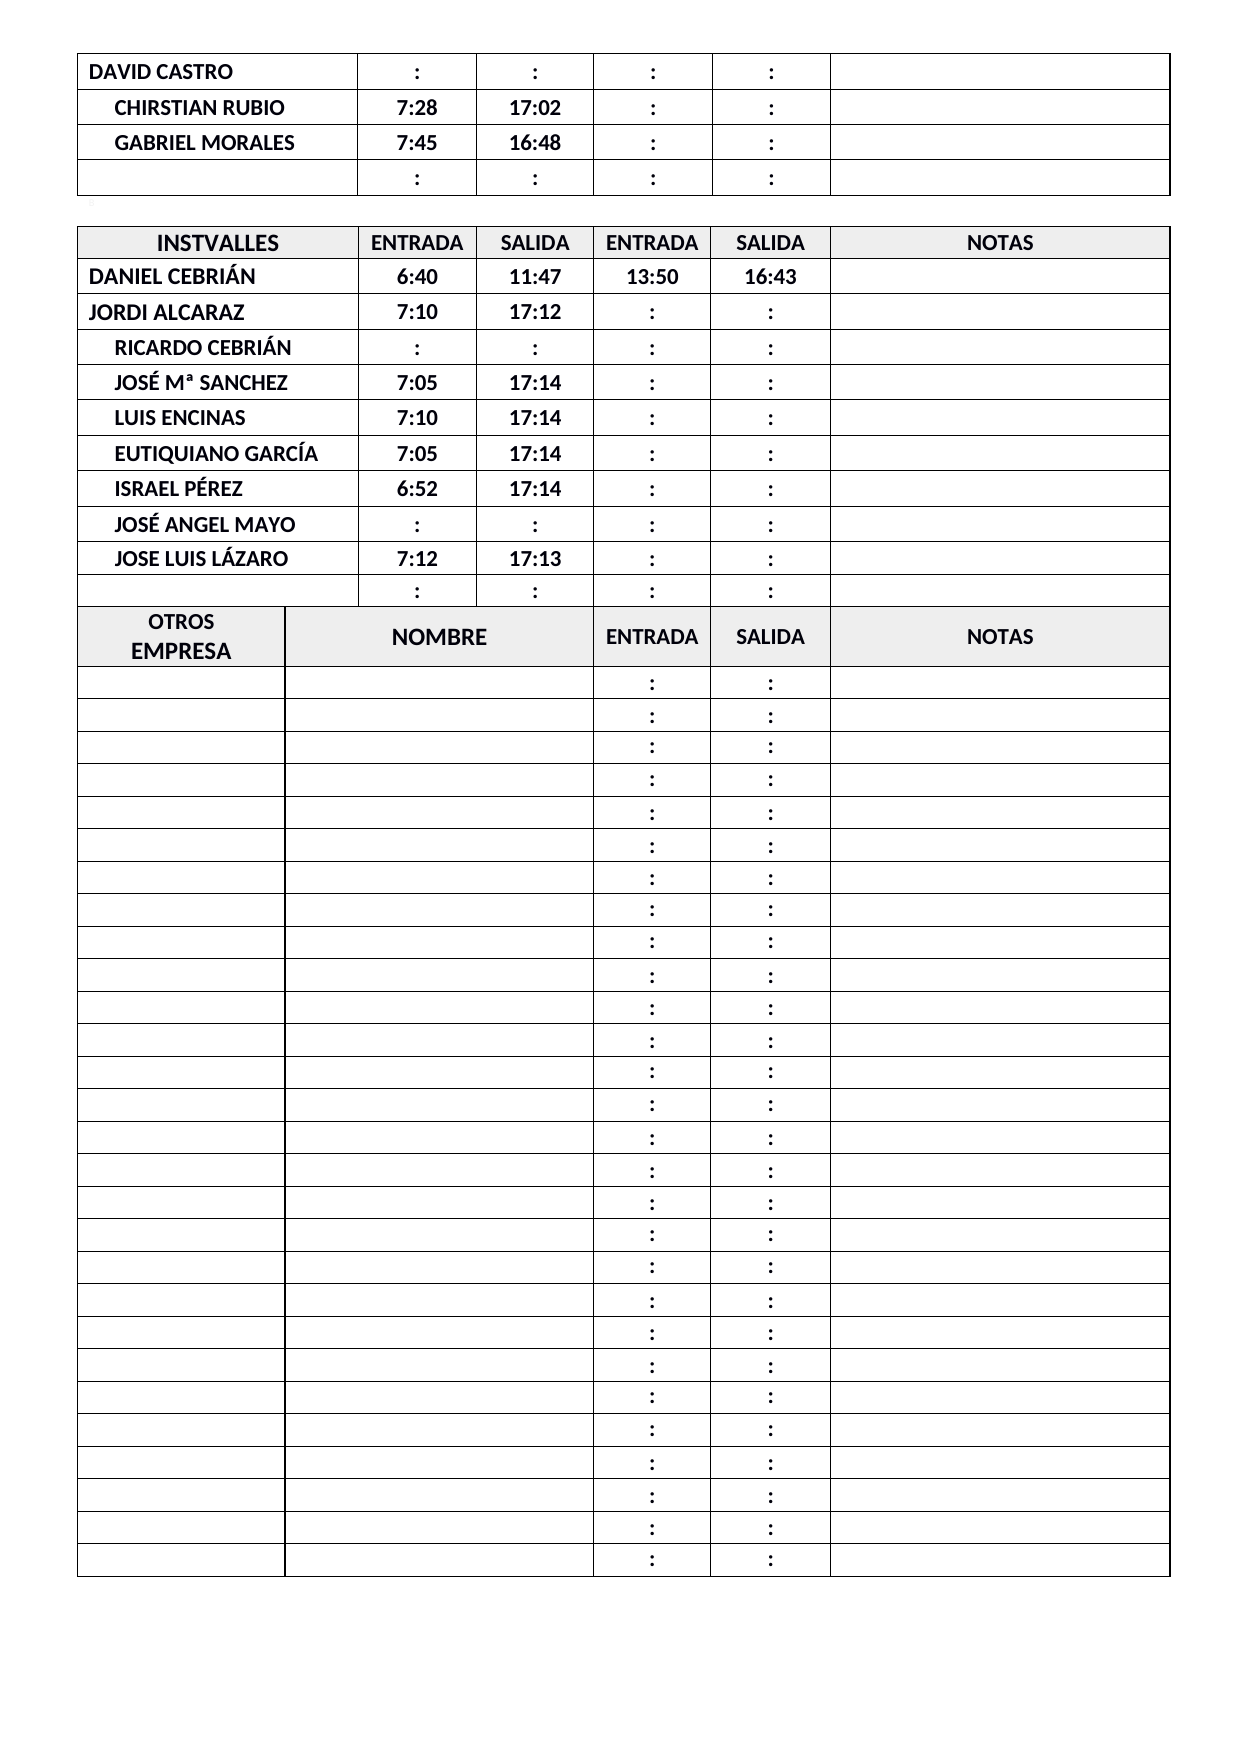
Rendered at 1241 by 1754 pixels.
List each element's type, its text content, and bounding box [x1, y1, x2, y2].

table_cell [78, 732, 284, 763]
table_cell : [594, 992, 710, 1023]
table_cell : [711, 1154, 830, 1186]
table_cell [78, 1447, 284, 1478]
table_cell [831, 90, 1169, 124]
table_cell [831, 667, 1169, 698]
table_cell : [594, 1479, 710, 1511]
table_cell : [711, 764, 830, 796]
table_cell : [711, 1512, 830, 1543]
table_cell JOSÉ ANGEL MAYO [78, 507, 358, 541]
table_cell [286, 1122, 593, 1153]
table_cell RICARDO CEBRIÁN [78, 330, 358, 364]
table_cell : [711, 1382, 830, 1413]
table_header ENTRADA [594, 227, 710, 258]
table_cell : [711, 797, 830, 828]
table_cell 16:48 [477, 125, 593, 159]
table_cell [286, 1447, 593, 1478]
table_cell DAVID CASTRO [78, 54, 357, 88]
table_cell 7:05 [359, 436, 476, 470]
table_cell ISRAEL PÉREZ [78, 471, 358, 506]
table_cell SALIDA [711, 607, 830, 666]
table_cell [286, 1154, 593, 1186]
table_cell [286, 764, 593, 796]
table_cell [831, 575, 1169, 606]
table_cell : [711, 507, 830, 541]
table_cell : [594, 797, 710, 828]
table_cell [286, 894, 593, 926]
table_cell : [711, 294, 830, 328]
table_cell [831, 1414, 1169, 1446]
table_cell : [477, 507, 593, 541]
table_cell : [594, 829, 710, 861]
table_cell [78, 1187, 284, 1218]
table_cell : [594, 732, 710, 763]
table_cell : [359, 575, 476, 606]
table_cell NOTAS [831, 607, 1169, 666]
table_cell : [711, 1252, 830, 1283]
table_cell : [711, 471, 830, 506]
table_cell : [358, 54, 476, 88]
table_cell [286, 1057, 593, 1088]
table_cell [286, 1382, 593, 1413]
table_cell : [594, 507, 710, 541]
table_cell : [711, 1349, 830, 1381]
table_cell [78, 764, 284, 796]
table_cell : [711, 1089, 830, 1121]
table_cell [831, 764, 1169, 796]
table_cell [286, 1024, 593, 1056]
table_cell [78, 1382, 284, 1413]
table_cell [286, 1512, 593, 1543]
table_cell : [594, 1154, 710, 1186]
table_cell : [594, 1544, 710, 1576]
table_cell [831, 829, 1169, 861]
table_cell 7:28 [358, 90, 476, 124]
table_cell : [477, 54, 593, 88]
table_cell : [594, 1024, 710, 1056]
table_cell [831, 927, 1169, 958]
table_cell [78, 1219, 284, 1251]
table_cell [286, 1349, 593, 1381]
table_header NOTAS [831, 227, 1169, 258]
table_cell [831, 1024, 1169, 1056]
table_cell [78, 575, 358, 606]
table_cell : [711, 667, 830, 698]
table_cell [78, 1089, 284, 1121]
table_cell [831, 1252, 1169, 1283]
table_cell [286, 732, 593, 763]
table_cell [831, 471, 1169, 506]
table_cell [78, 1512, 284, 1543]
table_cell [78, 667, 284, 698]
table_cell : [594, 1317, 710, 1348]
table_cell : [594, 1219, 710, 1251]
table_cell 17:14 [477, 471, 593, 506]
table_cell [831, 1057, 1169, 1088]
table_cell [831, 1479, 1169, 1511]
table_cell : [711, 1122, 830, 1153]
table_cell : [594, 1414, 710, 1446]
table_cell : [477, 330, 593, 364]
table_cell [831, 959, 1169, 991]
table_cell GABRIEL MORALES [78, 125, 357, 159]
table_cell [78, 1252, 284, 1283]
table_header SALIDA [477, 227, 593, 258]
table_cell 17:13 [477, 542, 593, 573]
table_cell [78, 1479, 284, 1511]
table_cell JOSE LUIS LÁZARO [78, 542, 358, 573]
table_cell : [594, 667, 710, 698]
table_cell : [711, 1479, 830, 1511]
table_cell [286, 829, 593, 861]
table_cell : [359, 507, 476, 541]
table_cell : [711, 894, 830, 926]
table_cell : [711, 400, 830, 435]
table_cell [831, 992, 1169, 1023]
table_cell [286, 927, 593, 958]
table_cell [78, 829, 284, 861]
table_cell [286, 1544, 593, 1576]
table_cell : [594, 471, 710, 506]
table_cell : [711, 1447, 830, 1478]
table_cell [831, 1512, 1169, 1543]
table_cell 7:10 [359, 294, 476, 328]
table_cell [831, 400, 1169, 435]
table_cell NOMBRE [286, 607, 593, 666]
table_cell : [711, 365, 830, 399]
table_cell [831, 160, 1169, 195]
table_cell [78, 160, 357, 195]
table_cell [286, 1317, 593, 1348]
table_cell [286, 1187, 593, 1218]
table_cell [78, 1122, 284, 1153]
table_cell : [594, 330, 710, 364]
table_cell 6:52 [359, 471, 476, 506]
table_cell [78, 894, 284, 926]
table_cell : [594, 1447, 710, 1478]
table_cell : [713, 54, 830, 88]
table_cell : [594, 894, 710, 926]
table_cell : [711, 1284, 830, 1316]
table_cell [286, 959, 593, 991]
table_cell 17:14 [477, 400, 593, 435]
table_cell : [594, 1122, 710, 1153]
table_cell : [711, 1219, 830, 1251]
table_cell : [711, 699, 830, 731]
table_cell : [713, 160, 830, 195]
table_cell : [711, 992, 830, 1023]
table_cell [286, 1414, 593, 1446]
table_cell : [711, 436, 830, 470]
table_cell [286, 1284, 593, 1316]
table_cell 6:40 [359, 259, 476, 293]
table_cell [831, 797, 1169, 828]
table_cell : [711, 330, 830, 364]
table_cell : [711, 829, 830, 861]
table_cell [78, 1414, 284, 1446]
table_cell : [711, 542, 830, 573]
table_cell : [711, 1187, 830, 1218]
table_cell : [711, 959, 830, 991]
table_cell : [594, 1057, 710, 1088]
table_cell : [594, 862, 710, 893]
table_cell [78, 699, 284, 731]
table_cell : [594, 542, 710, 573]
table_cell : [594, 125, 712, 159]
table_cell [78, 797, 284, 828]
table_cell [831, 259, 1169, 293]
table_cell [286, 667, 593, 698]
table_cell [78, 1317, 284, 1348]
table_cell CHIRSTIAN RUBIO [78, 90, 357, 124]
table_cell [78, 1154, 284, 1186]
table_cell [831, 732, 1169, 763]
table_cell [78, 1024, 284, 1056]
table_cell : [594, 294, 710, 328]
table_cell : [477, 575, 593, 606]
table_cell 7:10 [359, 400, 476, 435]
table_cell : [594, 575, 710, 606]
table_cell [831, 1187, 1169, 1218]
table_cell [831, 862, 1169, 893]
table_cell : [359, 330, 476, 364]
table_cell [286, 797, 593, 828]
table_cell : [711, 1544, 830, 1576]
table_cell OTROS EMPRESA [78, 607, 284, 666]
table_cell [831, 330, 1169, 364]
table_cell 17:14 [477, 436, 593, 470]
table_cell : [594, 365, 710, 399]
table_cell : [711, 1024, 830, 1056]
table_cell : [594, 1089, 710, 1121]
table_cell LUIS ENCINAS [78, 400, 358, 435]
table_header ENTRADA [359, 227, 476, 258]
table_cell : [358, 160, 476, 195]
table_cell ENTRADA [594, 607, 710, 666]
table_cell DANIEL CEBRIÁN [78, 259, 358, 293]
table_cell : [594, 927, 710, 958]
table_cell [831, 1544, 1169, 1576]
table_cell [286, 1479, 593, 1511]
table_cell : [713, 125, 830, 159]
table_cell [831, 1219, 1169, 1251]
table_cell [78, 1349, 284, 1381]
table_cell [831, 1447, 1169, 1478]
table_cell [78, 1544, 284, 1576]
table_cell 16:43 [711, 259, 830, 293]
table_cell : [711, 732, 830, 763]
table_cell [831, 1382, 1169, 1413]
table_cell JOSÉ Mª SANCHEZ [78, 365, 358, 399]
table_cell : [594, 54, 712, 88]
table_cell 17:02 [477, 90, 593, 124]
table_cell 7:45 [358, 125, 476, 159]
table_cell [286, 992, 593, 1023]
table_cell [286, 862, 593, 893]
table_cell [831, 542, 1169, 573]
table_cell [831, 1122, 1169, 1153]
table_cell [286, 699, 593, 731]
table_cell [831, 1284, 1169, 1316]
table_cell : [711, 1317, 830, 1348]
table_cell : [477, 160, 593, 195]
table_header INSTVALLES [78, 227, 358, 258]
table_cell 13:50 [594, 259, 710, 293]
table_cell [831, 1089, 1169, 1121]
table_cell [831, 436, 1169, 470]
table_header SALIDA [711, 227, 830, 258]
table_cell [286, 1089, 593, 1121]
table_cell : [594, 90, 712, 124]
table_cell 11:47 [477, 259, 593, 293]
table_cell [831, 1317, 1169, 1348]
table_cell [286, 1252, 593, 1283]
table_cell : [711, 1414, 830, 1446]
table_cell [78, 862, 284, 893]
table_cell [78, 992, 284, 1023]
table_cell : [594, 1252, 710, 1283]
table_cell [78, 1057, 284, 1088]
table_cell JORDI ALCARAZ [78, 294, 358, 328]
table_cell [831, 54, 1169, 88]
table_cell EUTIQUIANO GARCÍA [78, 436, 358, 470]
table_cell [831, 507, 1169, 541]
table_cell : [594, 1187, 710, 1218]
table_cell [831, 894, 1169, 926]
table_cell : [594, 400, 710, 435]
table_cell : [594, 959, 710, 991]
table_cell [831, 294, 1169, 328]
table_cell : [594, 436, 710, 470]
table_cell 7:05 [359, 365, 476, 399]
table_cell : [594, 1512, 710, 1543]
table_cell : [711, 927, 830, 958]
table_cell : [711, 1057, 830, 1088]
table_cell 17:12 [477, 294, 593, 328]
table_cell : [594, 1284, 710, 1316]
table_cell [831, 365, 1169, 399]
table_cell 7:12 [359, 542, 476, 573]
table_cell 17:14 [477, 365, 593, 399]
table_cell [831, 699, 1169, 731]
table_cell : [713, 90, 830, 124]
table_cell [831, 1154, 1169, 1186]
table_cell : [711, 862, 830, 893]
table_cell [286, 1219, 593, 1251]
table_cell [831, 1349, 1169, 1381]
table_cell [831, 125, 1169, 159]
table_cell : [594, 764, 710, 796]
table_cell [78, 959, 284, 991]
table_cell [78, 927, 284, 958]
table_cell : [594, 1382, 710, 1413]
table_cell [78, 1284, 284, 1316]
table_cell : [594, 699, 710, 731]
table_cell : [594, 1349, 710, 1381]
table_cell : [711, 575, 830, 606]
table_cell : [594, 160, 712, 195]
